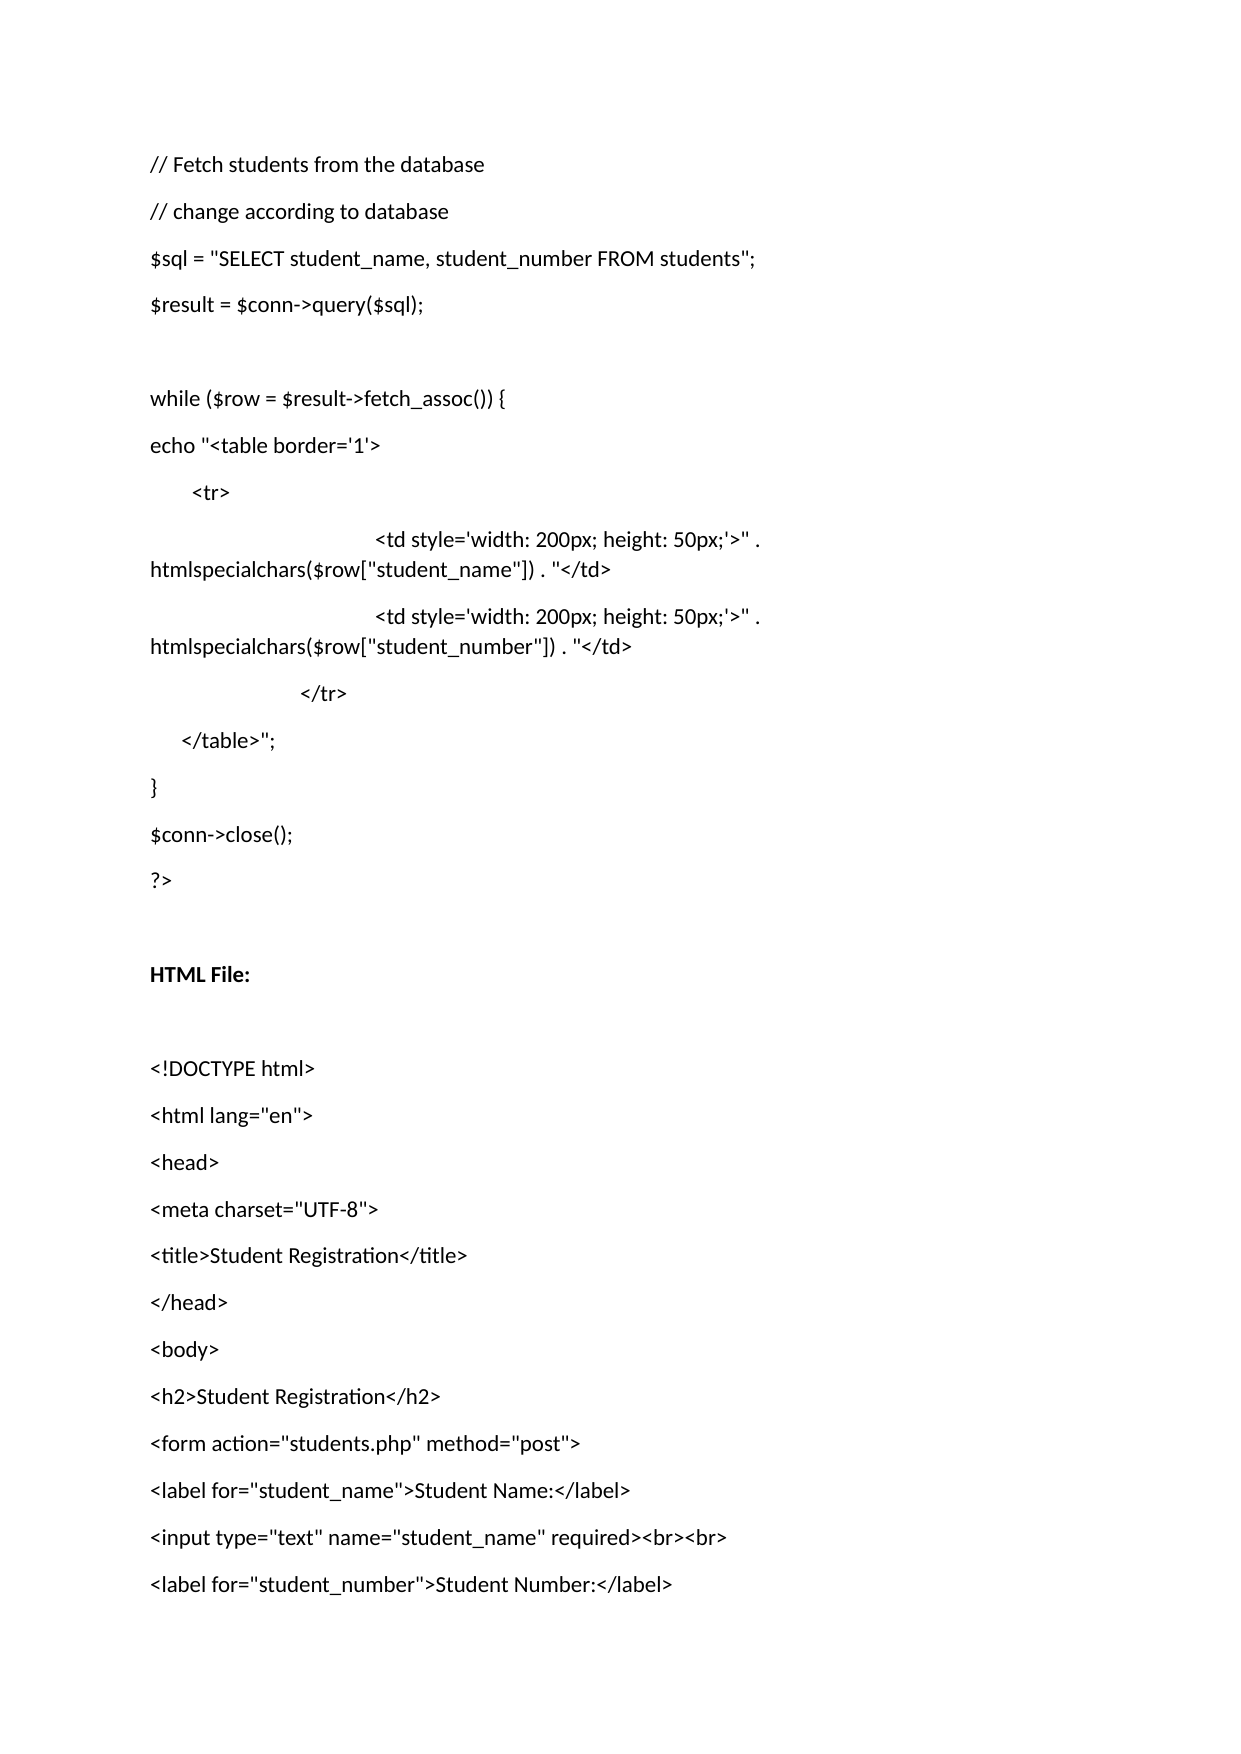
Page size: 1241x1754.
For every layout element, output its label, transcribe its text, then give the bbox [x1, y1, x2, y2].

text <title>Student Registration</title> [150, 1242, 1090, 1270]
text while ($row = $result->fetch_assoc()) { [150, 384, 1090, 412]
text $conn->close(); [150, 820, 1090, 848]
text <input type="text" name="student_name" required><br><br> [150, 1523, 1090, 1551]
text HTML File: [150, 960, 1090, 988]
text <form action="students.php" method="post"> [150, 1429, 1090, 1457]
text <label for="student_name">Student Name:</label> [150, 1476, 1090, 1504]
text </tr> [150, 679, 1090, 707]
text ?> [150, 867, 1090, 895]
text </head> [150, 1288, 1090, 1317]
text <body> [150, 1335, 1090, 1363]
text <td style='width: 200px; height: 50px;'>" . htmlspecialchars($row["student_number"]) . "</td> [150, 602, 1090, 660]
text $sql = "SELECT student_name, student_number FROM students"; [150, 244, 1090, 272]
text // change according to database [150, 197, 1090, 225]
text <meta charset="UTF-8"> [150, 1195, 1090, 1223]
text </table>"; [150, 726, 1090, 754]
text <td style='width: 200px; height: 50px;'>" . htmlspecialchars($row["student_name"]) . "</td> [150, 525, 1090, 583]
text <h2>Student Registration</h2> [150, 1382, 1090, 1410]
text echo "<table border='1'> [150, 431, 1090, 459]
text <head> [150, 1148, 1090, 1176]
text $result = $conn->query($sql); [150, 291, 1090, 319]
text } [150, 773, 1090, 801]
text <tr> [150, 478, 1090, 506]
text <!DOCTYPE html> [150, 1054, 1090, 1082]
text <html lang="en"> [150, 1101, 1090, 1129]
text // Fetch students from the database [150, 150, 1090, 178]
text <label for="student_number">Student Number:</label> [150, 1570, 1090, 1598]
